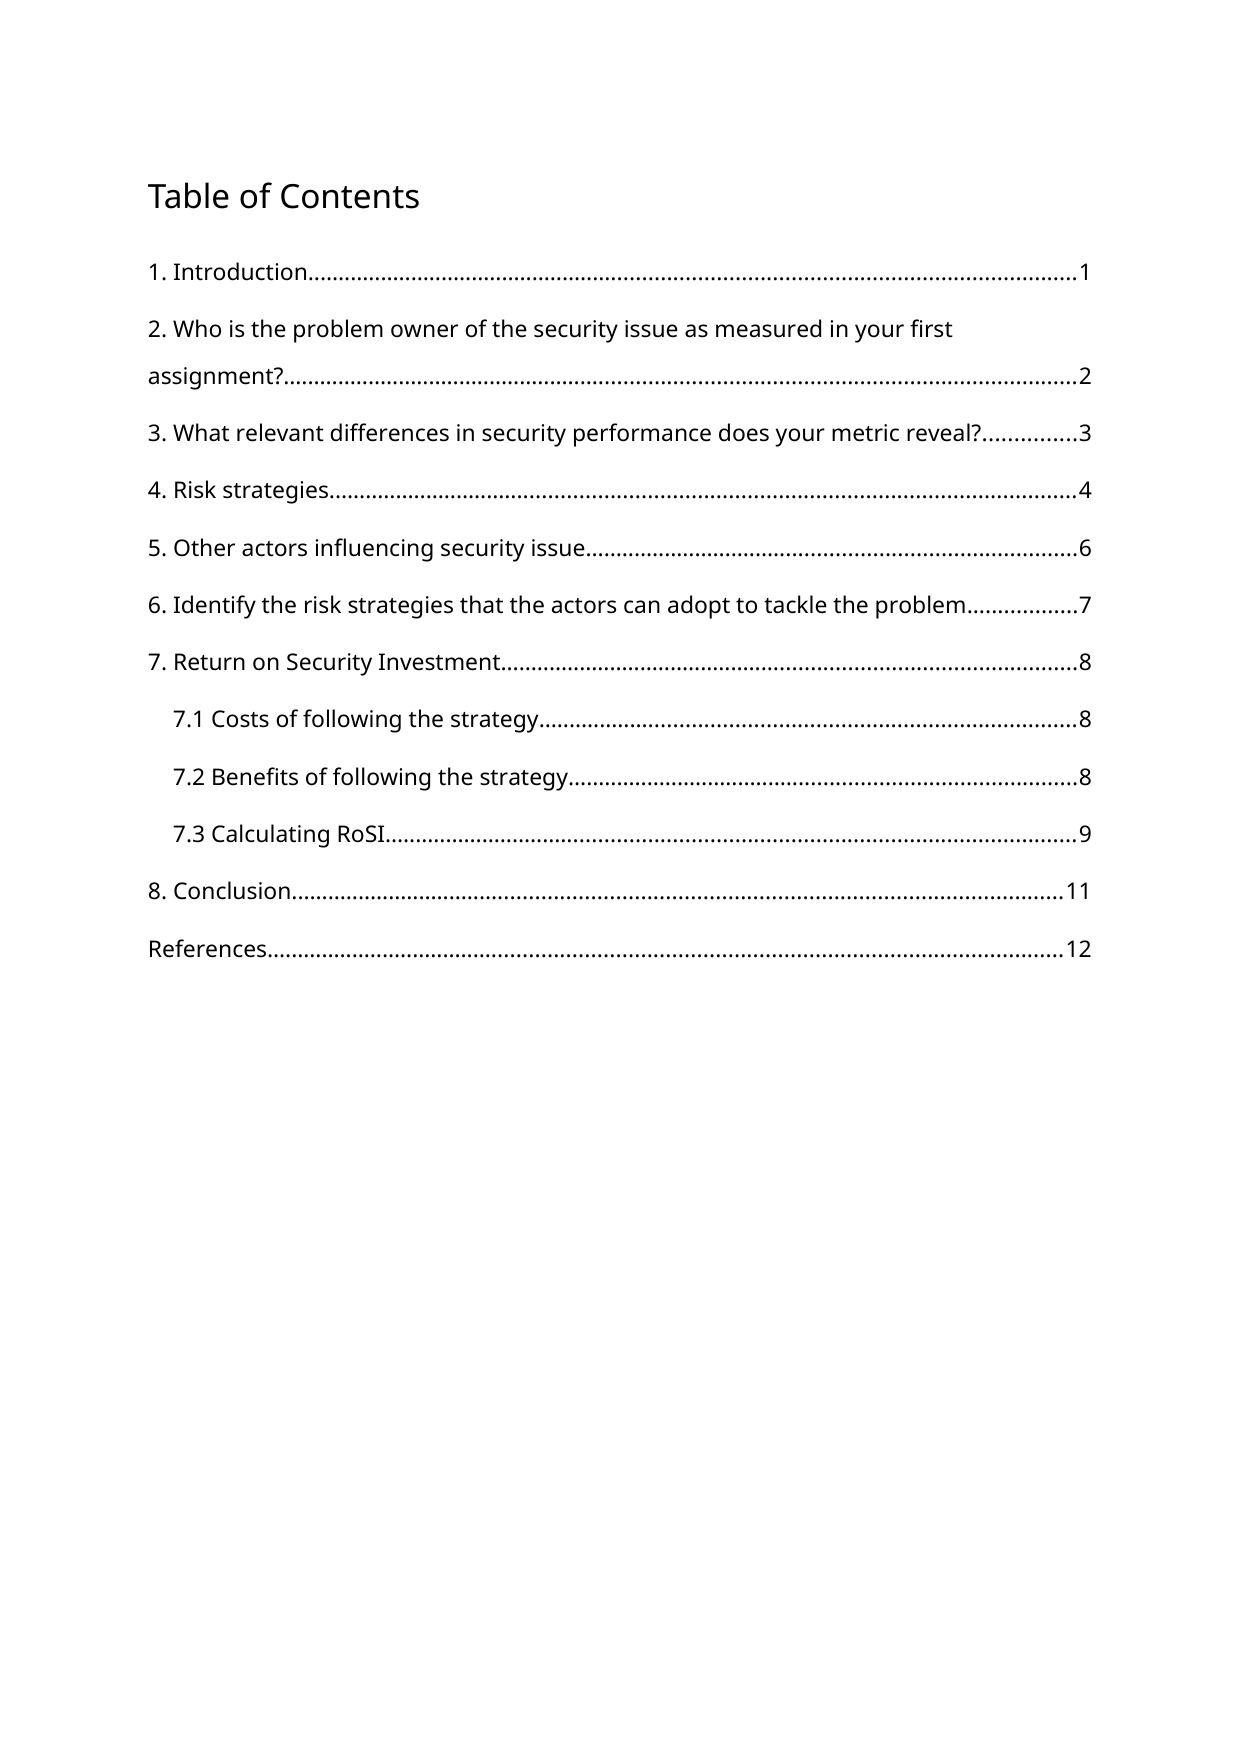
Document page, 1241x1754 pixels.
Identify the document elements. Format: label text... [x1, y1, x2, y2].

subtitle Table of Contents [148, 173, 1093, 218]
